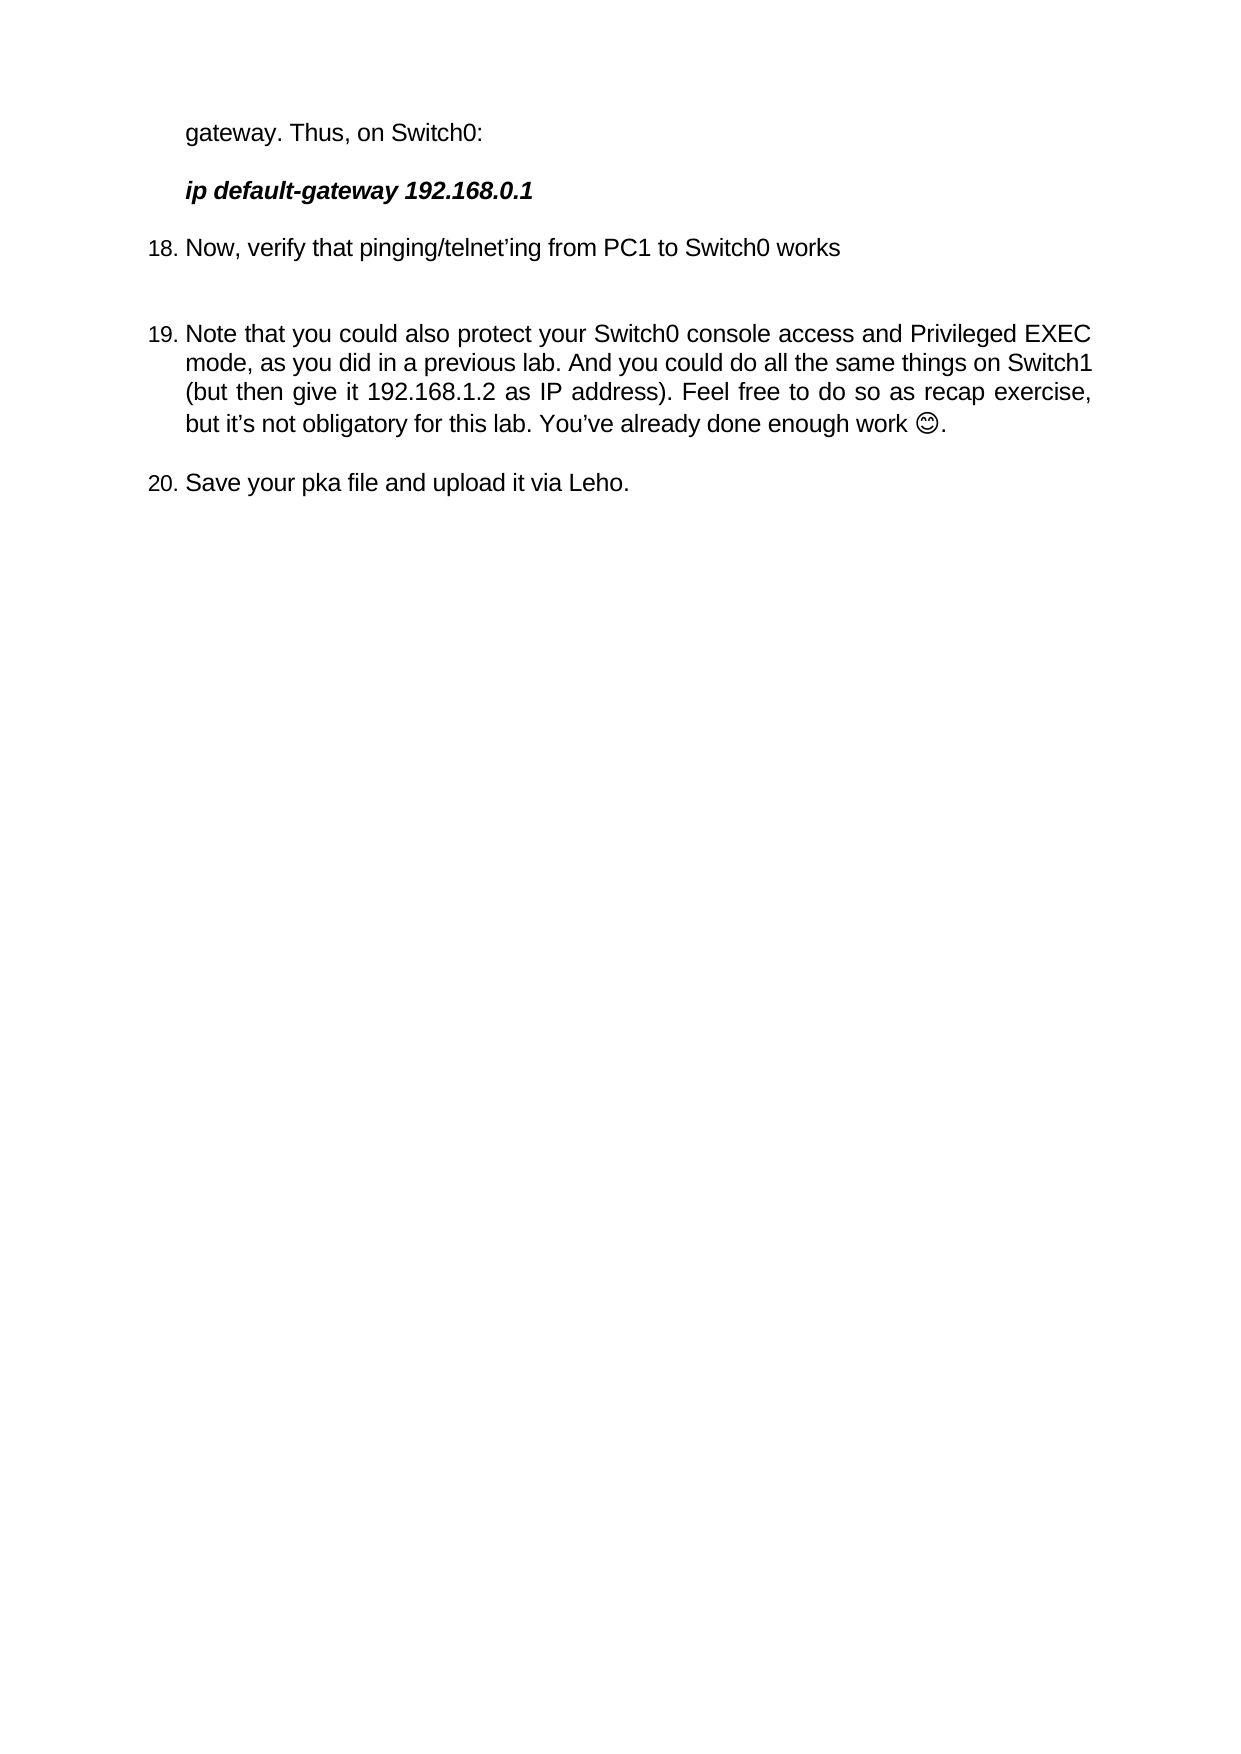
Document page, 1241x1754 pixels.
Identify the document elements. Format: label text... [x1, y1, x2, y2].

list Note that you could also protect your Switch0 console access and Privileged EXEC mode, as you did in a previous lab. And you could do all the same things on Switch1 (but then give it 192.168.1.2 as IP address). Feel free to do so as recap exercise, but it’s not obligatory for this lab. You’ve already done enough work . [148, 319, 1092, 440]
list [148, 118, 1092, 147]
list Now, verify that pinging/telnet’ing from PC1 to Switch0 works [148, 233, 1092, 262]
list ip default-gateway 192.168.0.1 [185, 176, 1092, 204]
list Save your pka file and upload it via Leho. [148, 468, 1092, 497]
